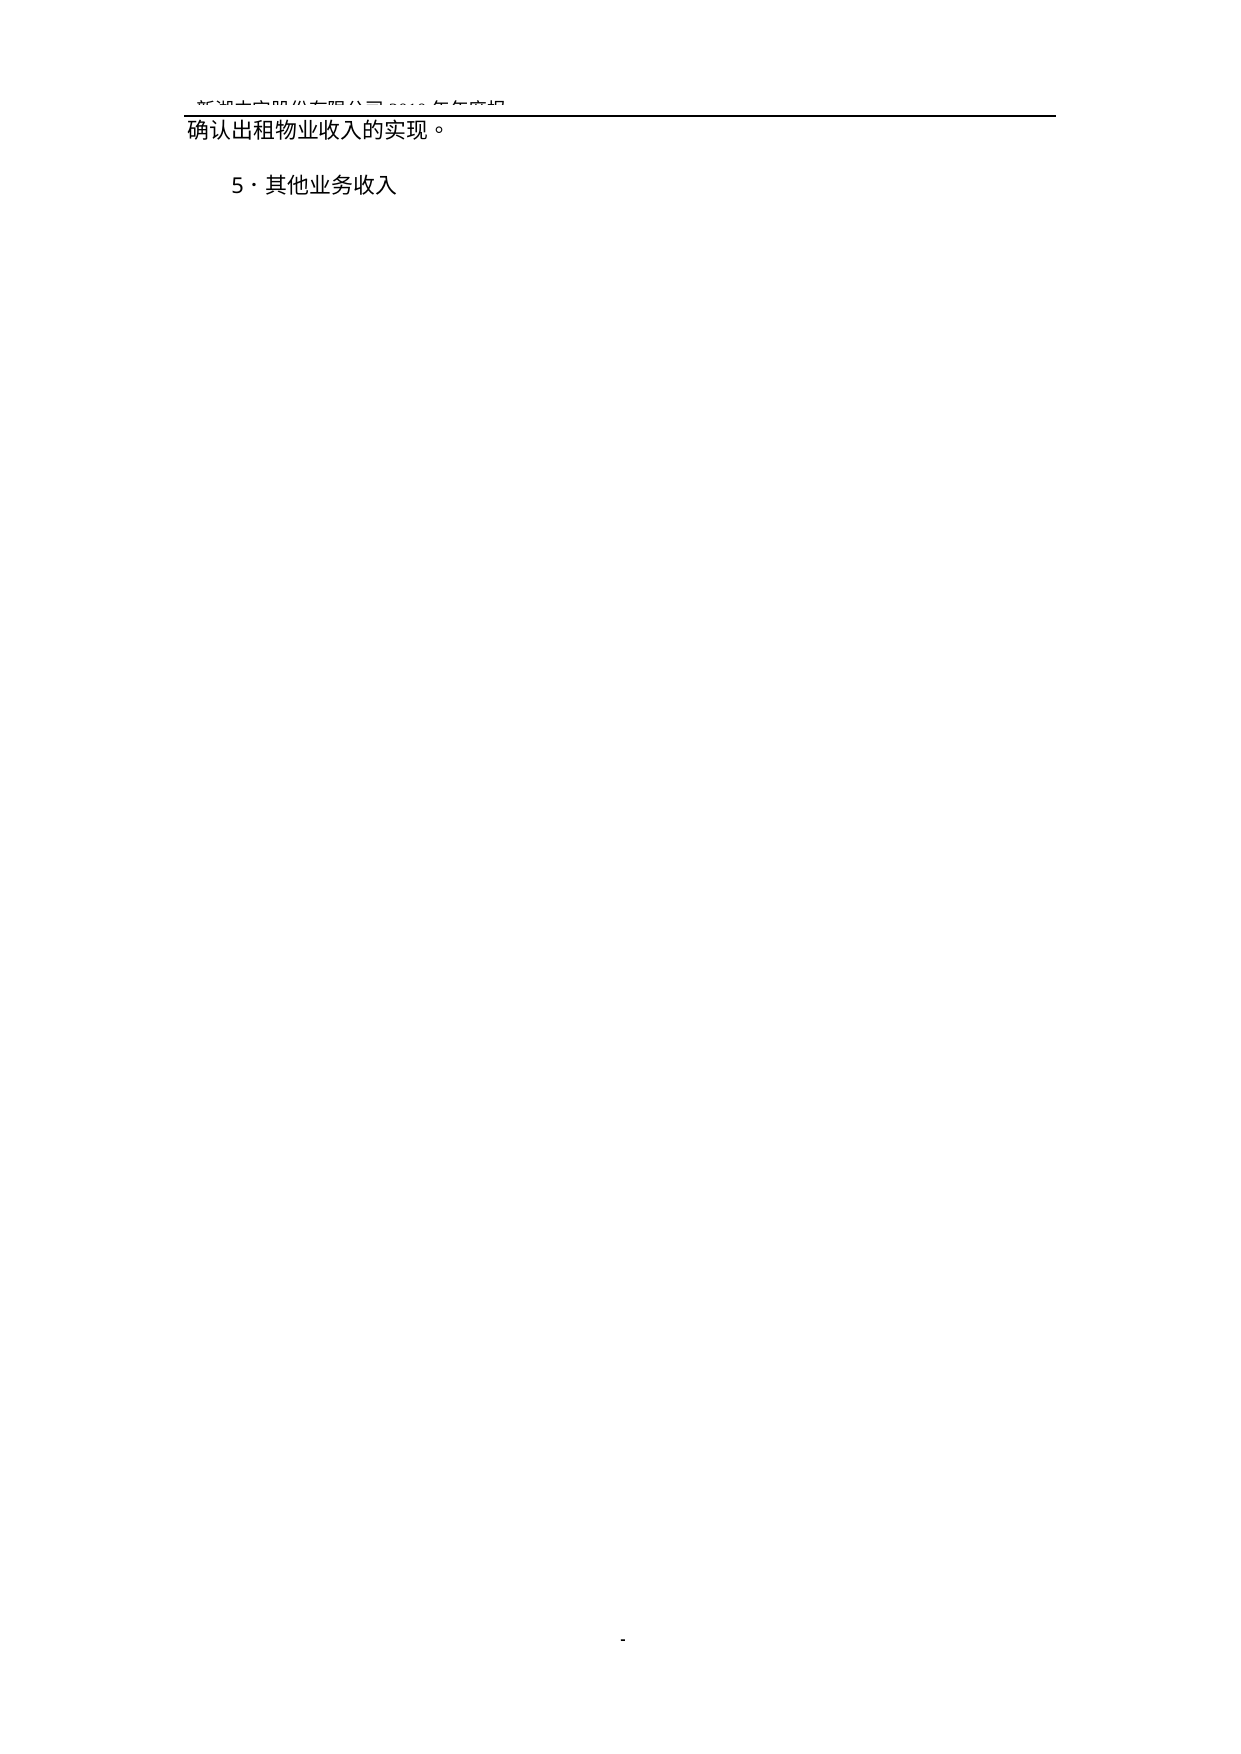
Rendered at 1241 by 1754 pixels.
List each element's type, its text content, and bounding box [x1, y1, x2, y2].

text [187, 114, 1053, 144]
text 5．其他业务收入 [231, 170, 1067, 200]
